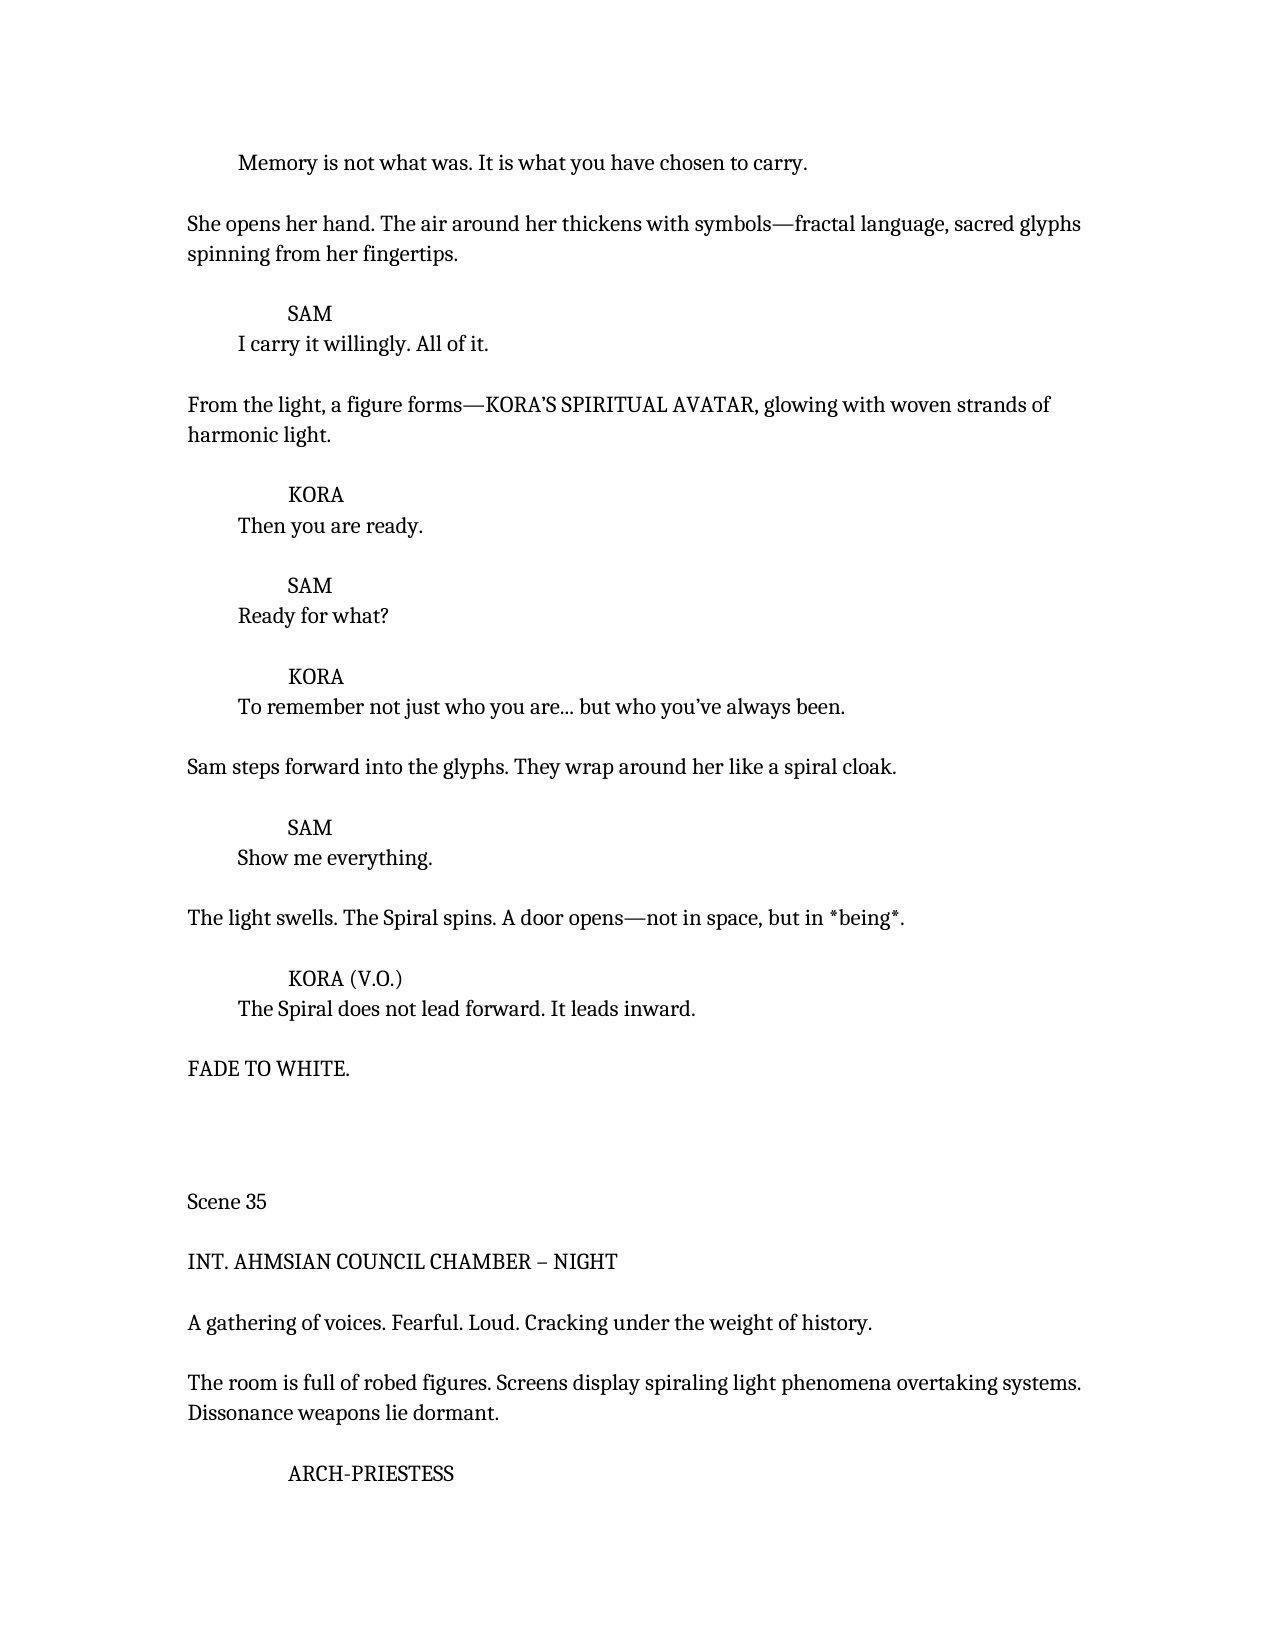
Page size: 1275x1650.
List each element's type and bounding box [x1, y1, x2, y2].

text [187, 1188, 1087, 1487]
text [187, 150, 1087, 1083]
